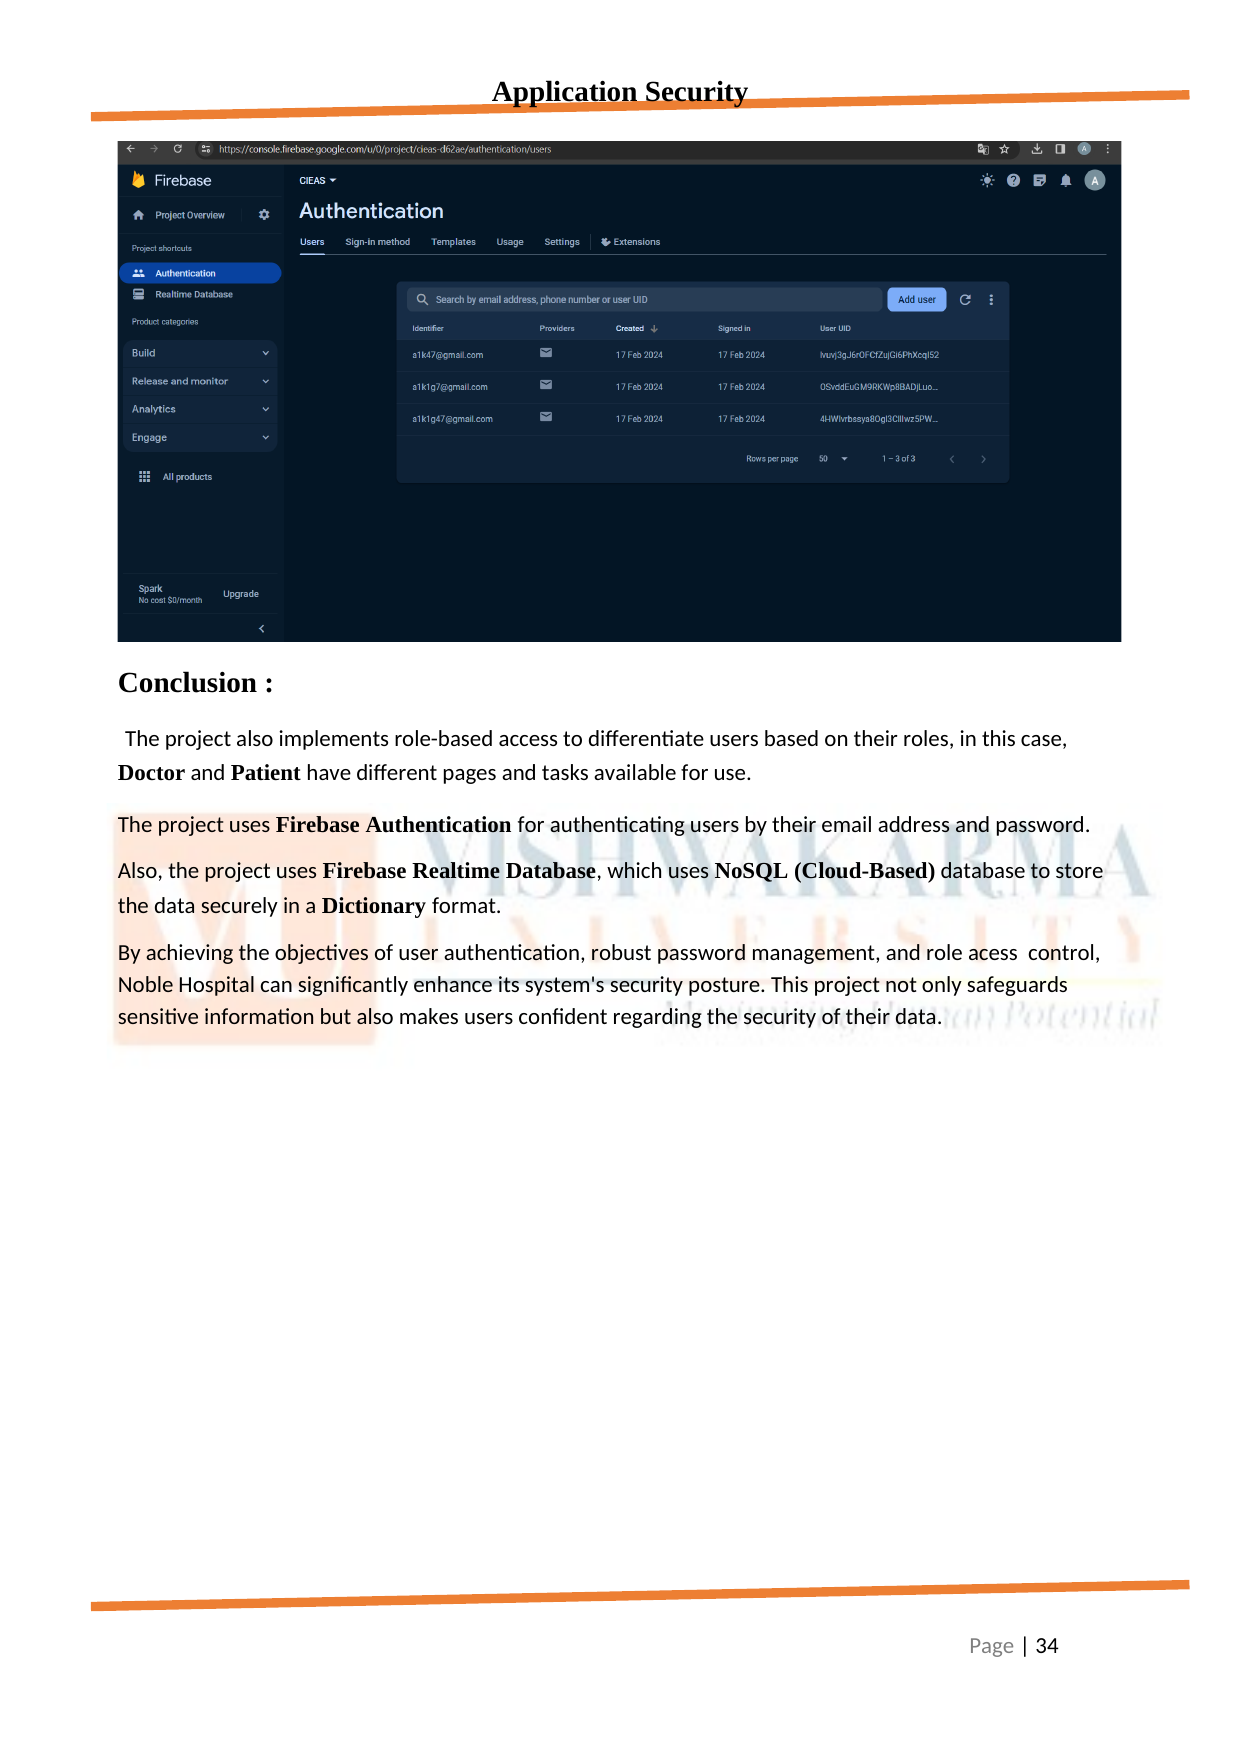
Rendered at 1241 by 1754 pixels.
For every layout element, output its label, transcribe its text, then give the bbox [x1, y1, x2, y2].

text By achieving the objectives of user authentication, robust password management, and role acess control, Noble Hospital can significantly enhance its system's security posture. This project not only safeguards sensitive information but also makes users confident regarding the security of their data. [118, 938, 1122, 1030]
text The project uses Firebase Authentication for authenticating users by their email address and password. [118, 810, 1122, 838]
text The project also implements role-based access to differentiate users based on their roles, in this case, Doctor and Patient have different pages and tasks available for use. [118, 724, 1122, 786]
text Also, the project uses Firebase Realtime Database, which uses NoSQL (Cloud-Based) database to store the data securely in a Dictionary format. [118, 856, 1122, 919]
picture [117, 141, 1122, 642]
picture [106, 803, 1193, 1071]
text Conclusion : [118, 665, 1122, 699]
